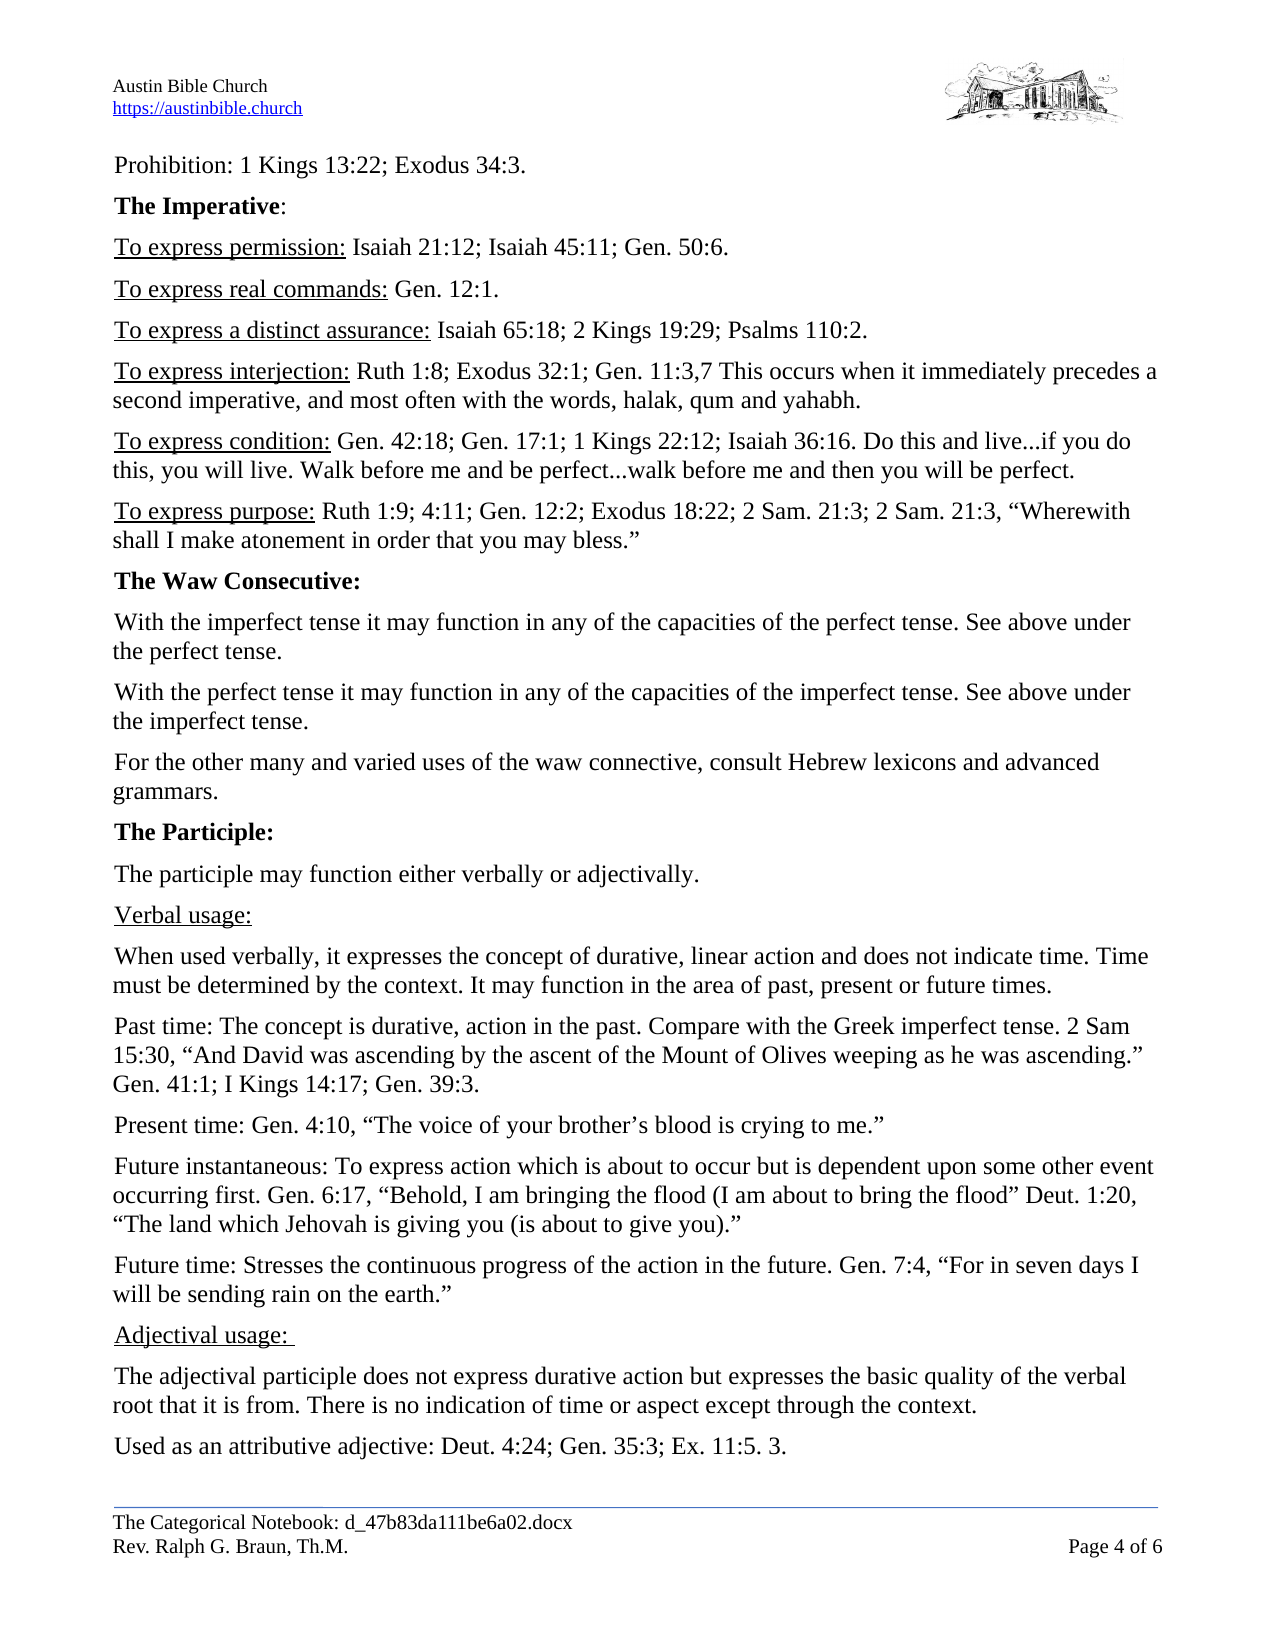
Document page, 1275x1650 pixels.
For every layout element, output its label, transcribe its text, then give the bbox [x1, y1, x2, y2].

text To express a distinct assurance: Isaiah 65:18; 2 Kings 19:29; Psalms 110:2. [112, 315, 1162, 344]
text To express real commands: Gen. 12:1. [112, 274, 1162, 302]
text The participle may function either verbally or adjectivally. [112, 859, 1162, 887]
text When used verbally, it expresses the concept of durative, linear action and does not indicate time. Time must be determined by the context. It may function in the area of past, present or future times. [112, 941, 1162, 999]
text Present time: Gen. 4:10, “The voice of your brother’s blood is crying to me.” [112, 1110, 1162, 1139]
text With the perfect tense it may function in any of the capacities of the imperfect tense. See above under the imperfect tense. [112, 677, 1162, 735]
text The adjectival participle does not express durative action but expresses the basic quality of the verbal root that it is from. There is no indication of time or aspect except through the context. [112, 1361, 1162, 1419]
text To express condition: Gen. 42:18; Gen. 17:1; 1 Kings 22:12; Isaiah 36:16. Do this and live...if you do this, you will live. Walk before me and be perfect...walk before me and then you will be perfect. [112, 426, 1162, 484]
text Adjectival usage: [112, 1320, 1162, 1349]
text With the imperfect tense it may function in any of the capacities of the perfect tense. See above under the perfect tense. [112, 607, 1162, 665]
text To express interjection: Ruth 1:8; Exodus 32:1; Gen. 11:3,7 This occurs when it immediately precedes a second imperative, and most often with the words, halak, qum and yahabh. [112, 356, 1162, 414]
text Prohibition: 1 Kings 13:22; Exodus 34:3. [112, 150, 1162, 179]
text To express purpose: Ruth 1:9; 4:11; Gen. 12:2; Exodus 18:22; 2 Sam. 21:3; 2 Sam. 21:3, “Wherewith shall I make atonement in order that you may bless.” [112, 496, 1162, 554]
text Future time: Stresses the continuous progress of the action in the future. Gen. 7:4, “For in seven days I will be sending rain on the earth.” [112, 1250, 1162, 1307]
text For the other many and varied uses of the waw connective, consult Hebrew lexicons and advanced grammars. [112, 747, 1162, 805]
text Verbal usage: [112, 900, 1162, 929]
picture [944, 58, 1124, 125]
text To express permission: Isaiah 21:12; Isaiah 45:11; Gen. 50:6. [112, 232, 1162, 261]
text The Waw Consecutive: [112, 566, 1162, 595]
text The Imperative: [112, 191, 1162, 220]
text The Participle: [112, 817, 1162, 846]
text Used as an attributive adjective: Deut. 4:24; Gen. 35:3; Ex. 11:5. 3. [112, 1431, 1162, 1460]
text Future instantaneous: To express action which is about to occur but is dependent upon some other event occurring first. Gen. 6:17, “Behold, I am bringing the flood (I am about to bring the flood” Deut. 1:20, “The land which Jehovah is giving you (is about to give you).” [112, 1151, 1162, 1237]
text Past time: The concept is durative, action in the past. Compare with the Greek imperfect tense. 2 Sam 15:30, “And David was ascending by the ascent of the Mount of Olives weeping as he was ascending.” Gen. 41:1; I Kings 14:17; Gen. 39:3. [112, 1011, 1162, 1097]
